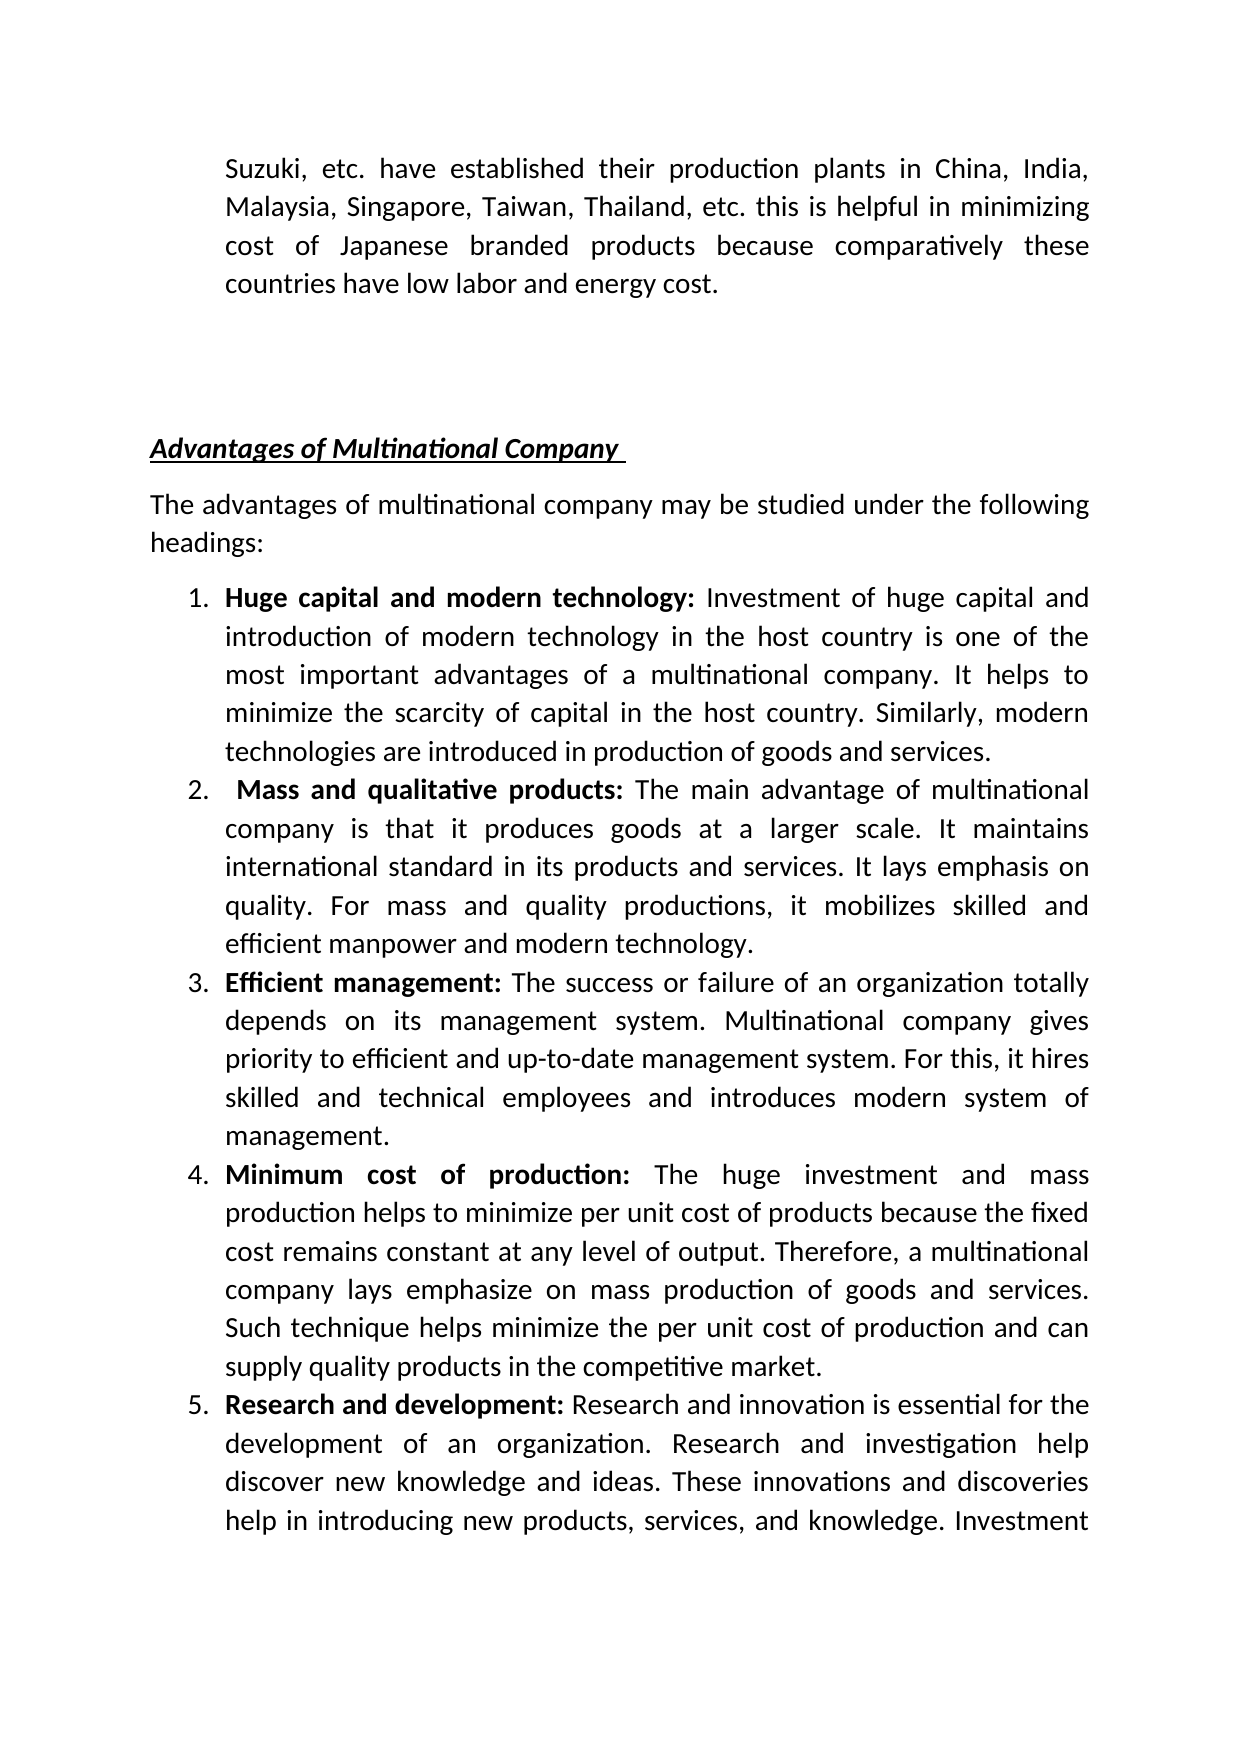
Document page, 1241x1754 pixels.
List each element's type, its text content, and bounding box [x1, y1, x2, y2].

list Mass and qualitative products: The main advantage of multinational company is that it produces goods at a larger scale. It maintains international standard in its products and services. It lays emphasis on quality. For mass and quality productions, it mobilizes skilled and efficient manpower and modern technology. [187, 771, 1090, 961]
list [187, 1386, 1090, 1537]
list Huge capital and modern technology: Investment of huge capital and introduction of modern technology in the host country is one of the most important advantages of a multinational company. It helps to minimize the scarcity of capital in the host country. Similarly, modern technologies are introduced in production of goods and services. [187, 579, 1090, 769]
text The advantages of multinational company may be studied under the following headings: [150, 486, 1090, 560]
list Minimum cost of production: The huge investment and mass production helps to minimize per unit cost of products because the fixed cost remains constant at any level of output. Therefore, a multinational company lays emphasize on mass production of goods and services. Such technique helps minimize the per unit cost of production and can supply quality products in the competitive market. [187, 1156, 1090, 1384]
list Efficient management: The success or failure of an organization totally depends on its management system. Multinational company gives priority to efficient and up-to-date management system. For this, it hires skilled and technical employees and introduces modern system of management. [187, 964, 1090, 1153]
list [187, 150, 1090, 301]
text Advantages of Multinational Company [150, 431, 1090, 466]
